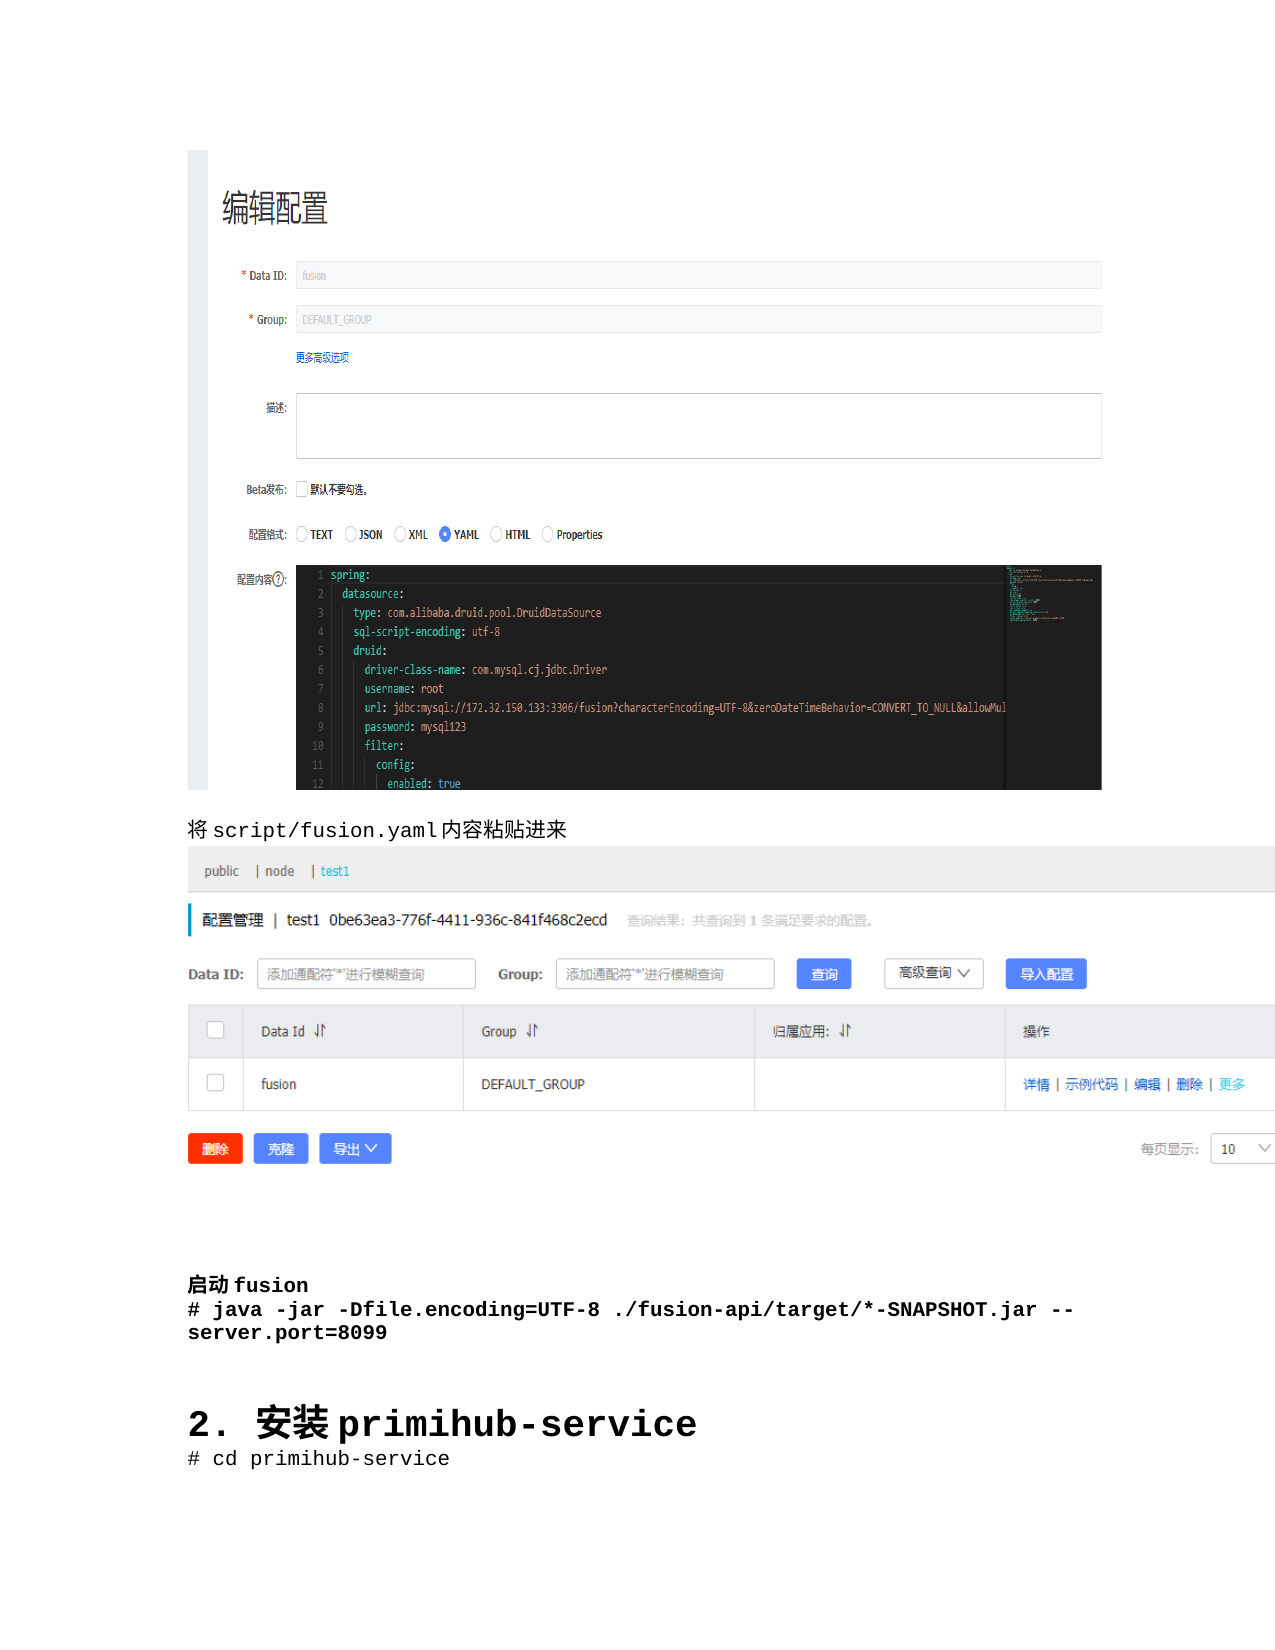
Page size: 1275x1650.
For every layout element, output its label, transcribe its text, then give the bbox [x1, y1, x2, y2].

picture [187, 844, 1275, 1198]
text # java -jar -Dfile.encoding=UTF-8 ./fusion-api/target/*-SNAPSHOT.jar --server.port=8099 [187, 1299, 1087, 1346]
text 启动fusion [187, 1268, 1087, 1299]
text # cd primihub-service [187, 1448, 1087, 1472]
text 2. 安装primihub-service [187, 1393, 1087, 1448]
text 将script/fusion.yaml内容粘贴进来 [187, 814, 1087, 844]
picture [187, 150, 1102, 790]
